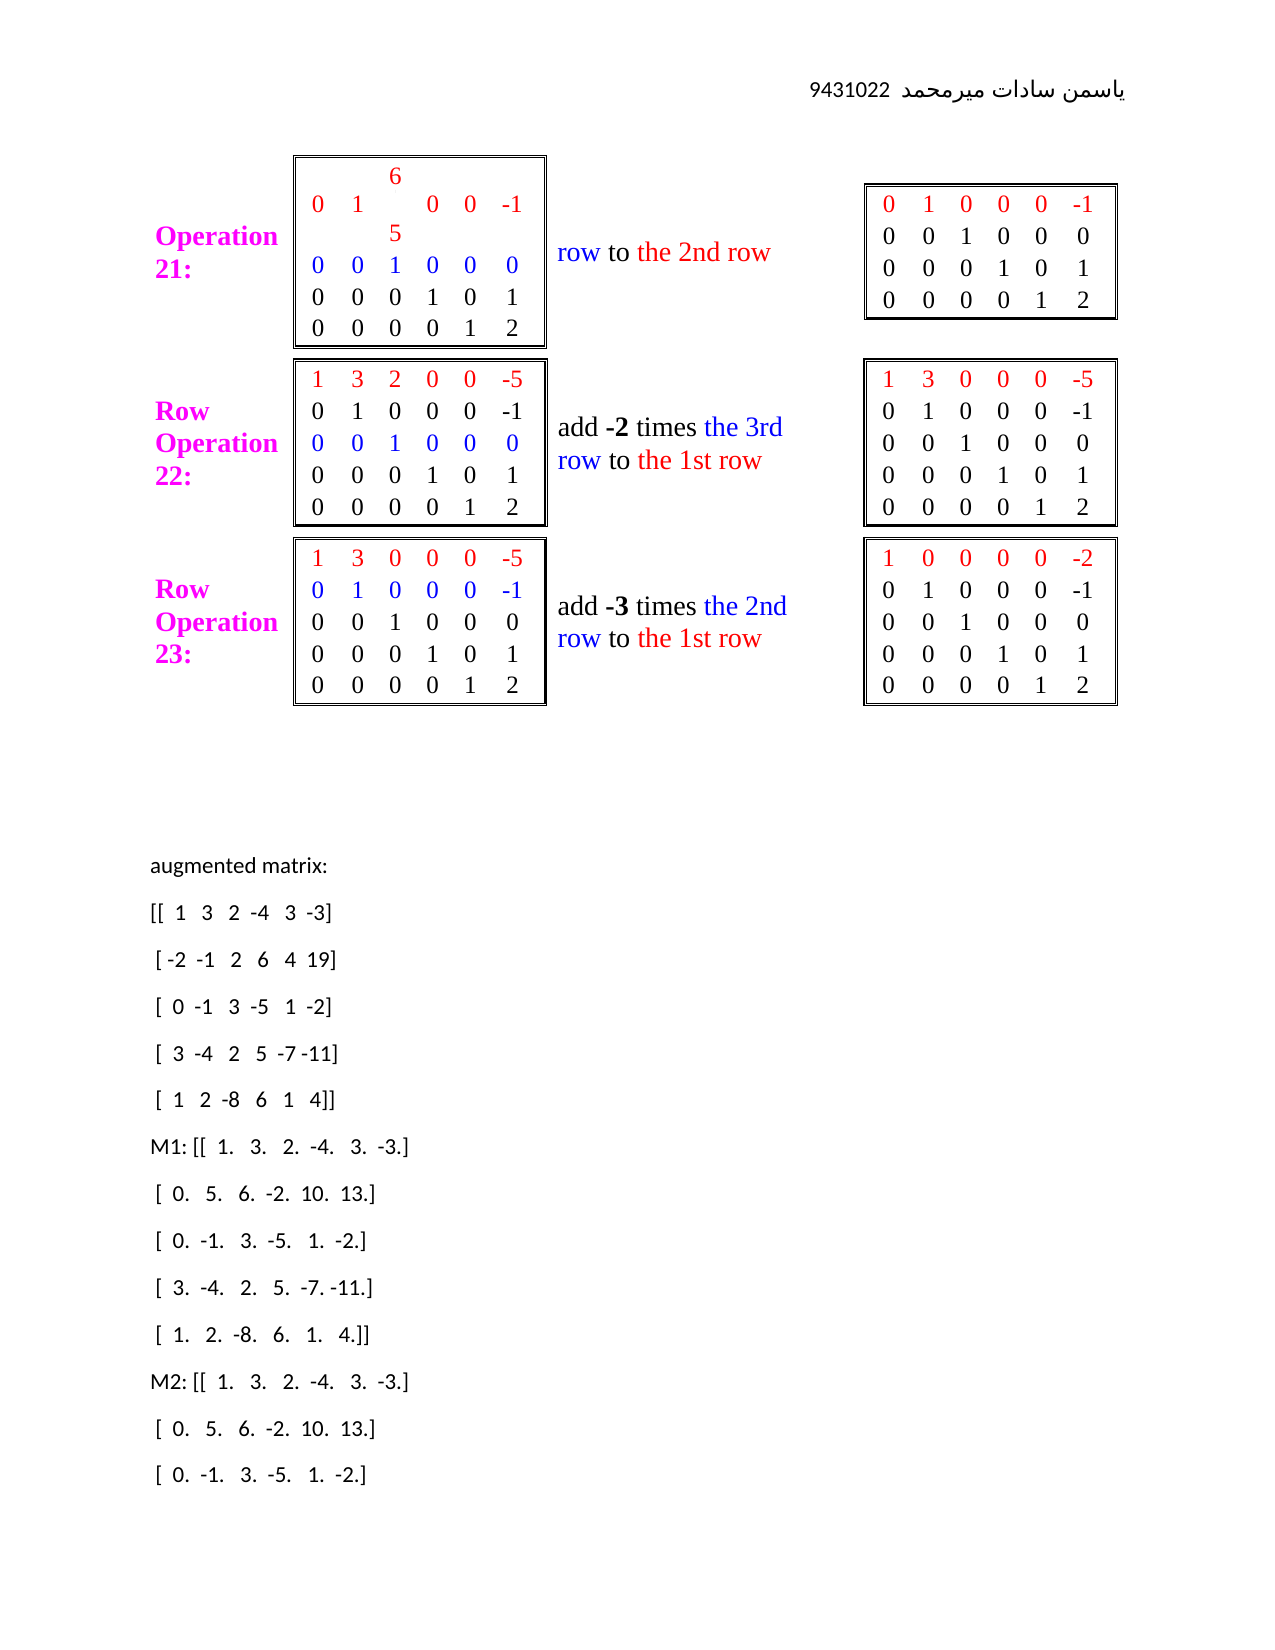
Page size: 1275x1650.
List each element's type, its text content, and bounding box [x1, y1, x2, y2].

text [ 0 -1 3 -5 1 -2] [150, 992, 1125, 1020]
table_header [288, 354, 553, 532]
table_header Row Operation 23: [150, 532, 287, 711]
text [ 0. 5. 6. -2. 10. 13.] [150, 1179, 1125, 1207]
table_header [552, 150, 858, 353]
table_header add -3 times the 2nd row to the 1st row [553, 532, 858, 711]
text [ 1 2 -8 6 1 4]] [150, 1086, 1125, 1113]
text [[ 1 3 2 -4 3 -3] [150, 898, 1125, 926]
table_header [858, 532, 1125, 711]
table_header add -2 times the 3rd row to the 1st row [553, 354, 858, 532]
table_header [288, 532, 553, 711]
text augmented matrix: [150, 851, 1125, 879]
text [ 0. 5. 6. -2. 10. 13.] [150, 1414, 1125, 1442]
text [ 3 -4 2 5 -7 -11] [150, 1039, 1125, 1067]
text M2: [[ 1. 3. 2. -4. 3. -3.] [150, 1367, 1125, 1395]
text [ 0. -1. 3. -5. 1. -2.] [150, 1461, 1125, 1488]
text [ 0. -1. 3. -5. 1. -2.] [150, 1226, 1125, 1254]
table_header Row Operation 21: [150, 150, 287, 353]
text [ 1. 2. -8. 6. 1. 4.]] [150, 1320, 1125, 1348]
table_header [858, 354, 1125, 532]
table_header [288, 150, 552, 353]
table_header [859, 150, 1125, 353]
table_header Row Operation 22: [150, 354, 287, 532]
text [ 3. -4. 2. 5. -7. -11.] [150, 1273, 1125, 1301]
text [ -2 -1 2 6 4 19] [150, 945, 1125, 973]
text M1: [[ 1. 3. 2. -4. 3. -3.] [150, 1132, 1125, 1160]
